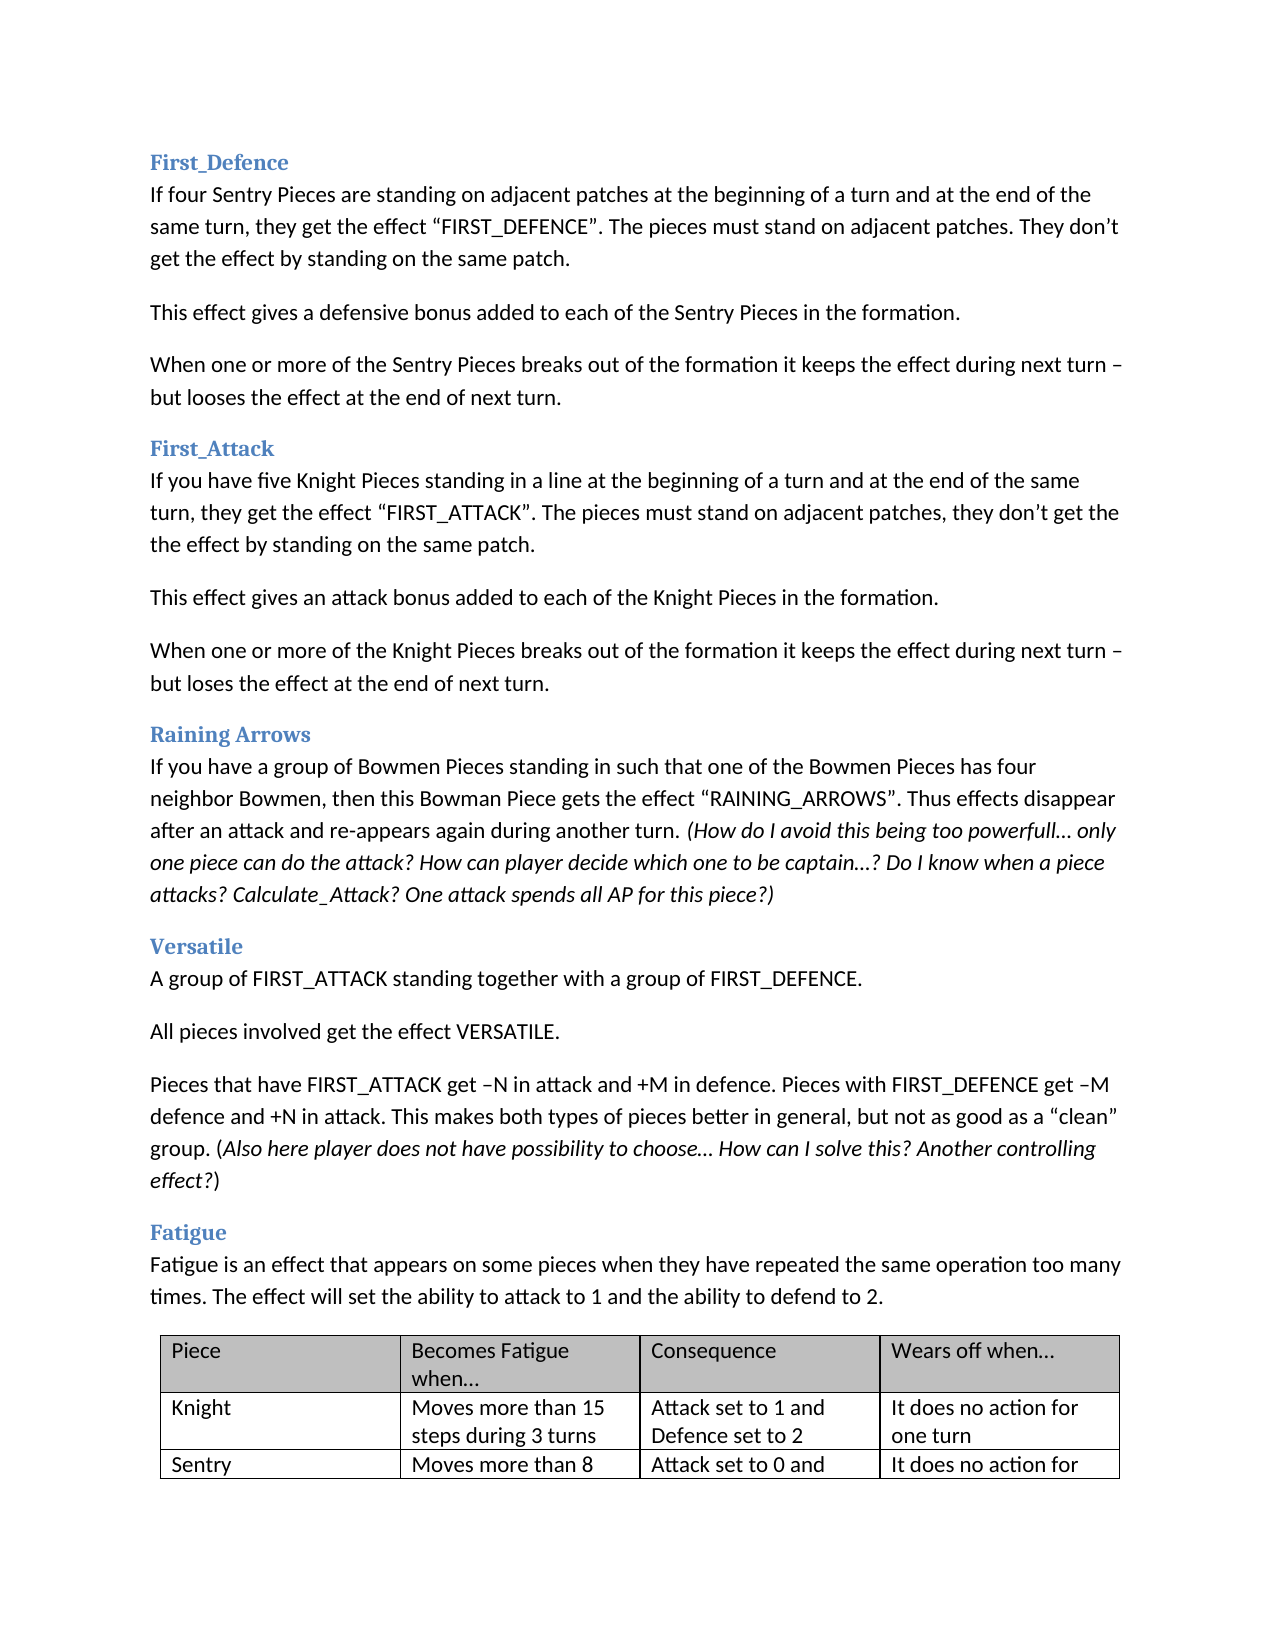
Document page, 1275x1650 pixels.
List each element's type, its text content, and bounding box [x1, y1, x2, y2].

table_cell It does no action for one turn [881, 1393, 1119, 1449]
text When one or more of the Knight Pieces breaks out of the formation it keeps the effect during next turn – but loses the effect at the end of next turn. [150, 636, 1125, 697]
table_header Becomes Fatigue when… [401, 1336, 639, 1392]
text Versatile [150, 934, 1125, 960]
table_cell It does no action for one turn [881, 1450, 1119, 1478]
table_header Piece [161, 1336, 400, 1392]
table_cell Attack set to 1 and Defence set to 2 [641, 1393, 879, 1449]
text Pieces that have FIRST_ATTACK get –N in attack and +M in defence. Pieces with FIRST_DEFENCE get –M defence and +N in attack. This makes both types of pieces better in general, but not as good as a “clean” group. (Also here player does not have possibility to choose… How can I solve this? Another controlling effect?) [150, 1070, 1125, 1194]
table_cell Knight [161, 1393, 400, 1449]
table_cell Moves more than 8 steps during 3 turns [401, 1450, 639, 1478]
text First_Defence [150, 150, 1125, 176]
table_cell Moves more than 15 steps during 3 turns [401, 1393, 639, 1449]
table_header Consequence [641, 1336, 879, 1392]
table_cell Sentry [161, 1450, 400, 1478]
text Fatigue [150, 1219, 1125, 1246]
table_header Wears off when… [881, 1336, 1119, 1392]
text If four Sentry Pieces are standing on adjacent patches at the beginning of a turn and at the end of the same turn, they get the effect “FIRST_DEFENCE”. The pieces must stand on adjacent patches. They don’t get the effect by standing on the same patch. [150, 180, 1125, 273]
text First_Attack [150, 436, 1125, 462]
text All pieces involved get the effect VERSATILE. [150, 1017, 1125, 1045]
table_cell Attack set to 0 and Defence set to 2 [641, 1450, 879, 1478]
text This effect gives a defensive bonus added to each of the Sentry Pieces in the formation. [150, 298, 1125, 326]
text Raining Arrows [150, 722, 1125, 748]
text This effect gives an attack bonus added to each of the Knight Pieces in the formation. [150, 583, 1125, 611]
text Fatigue is an effect that appears on some pieces when they have repeated the same operation too many times. The effect will set the ability to attack to 1 and the ability to defend to 2. [150, 1250, 1125, 1310]
text If you have a group of Bowmen Pieces standing in such that one of the Bowmen Pieces has four neighbor Bowmen, then this Bowman Piece gets the effect “RAINING_ARROWS”. Thus effects disappear after an attack and re-appears again during another turn. (How do I avoid this being too powerfull… only one piece can do the attack? How can player decide which one to be captain…? Do I know when a piece attacks? Calculate_Attack? One attack spends all AP for this piece?) [150, 752, 1125, 909]
text A group of FIRST_ATTACK standing together with a group of FIRST_DEFENCE. [150, 964, 1125, 992]
